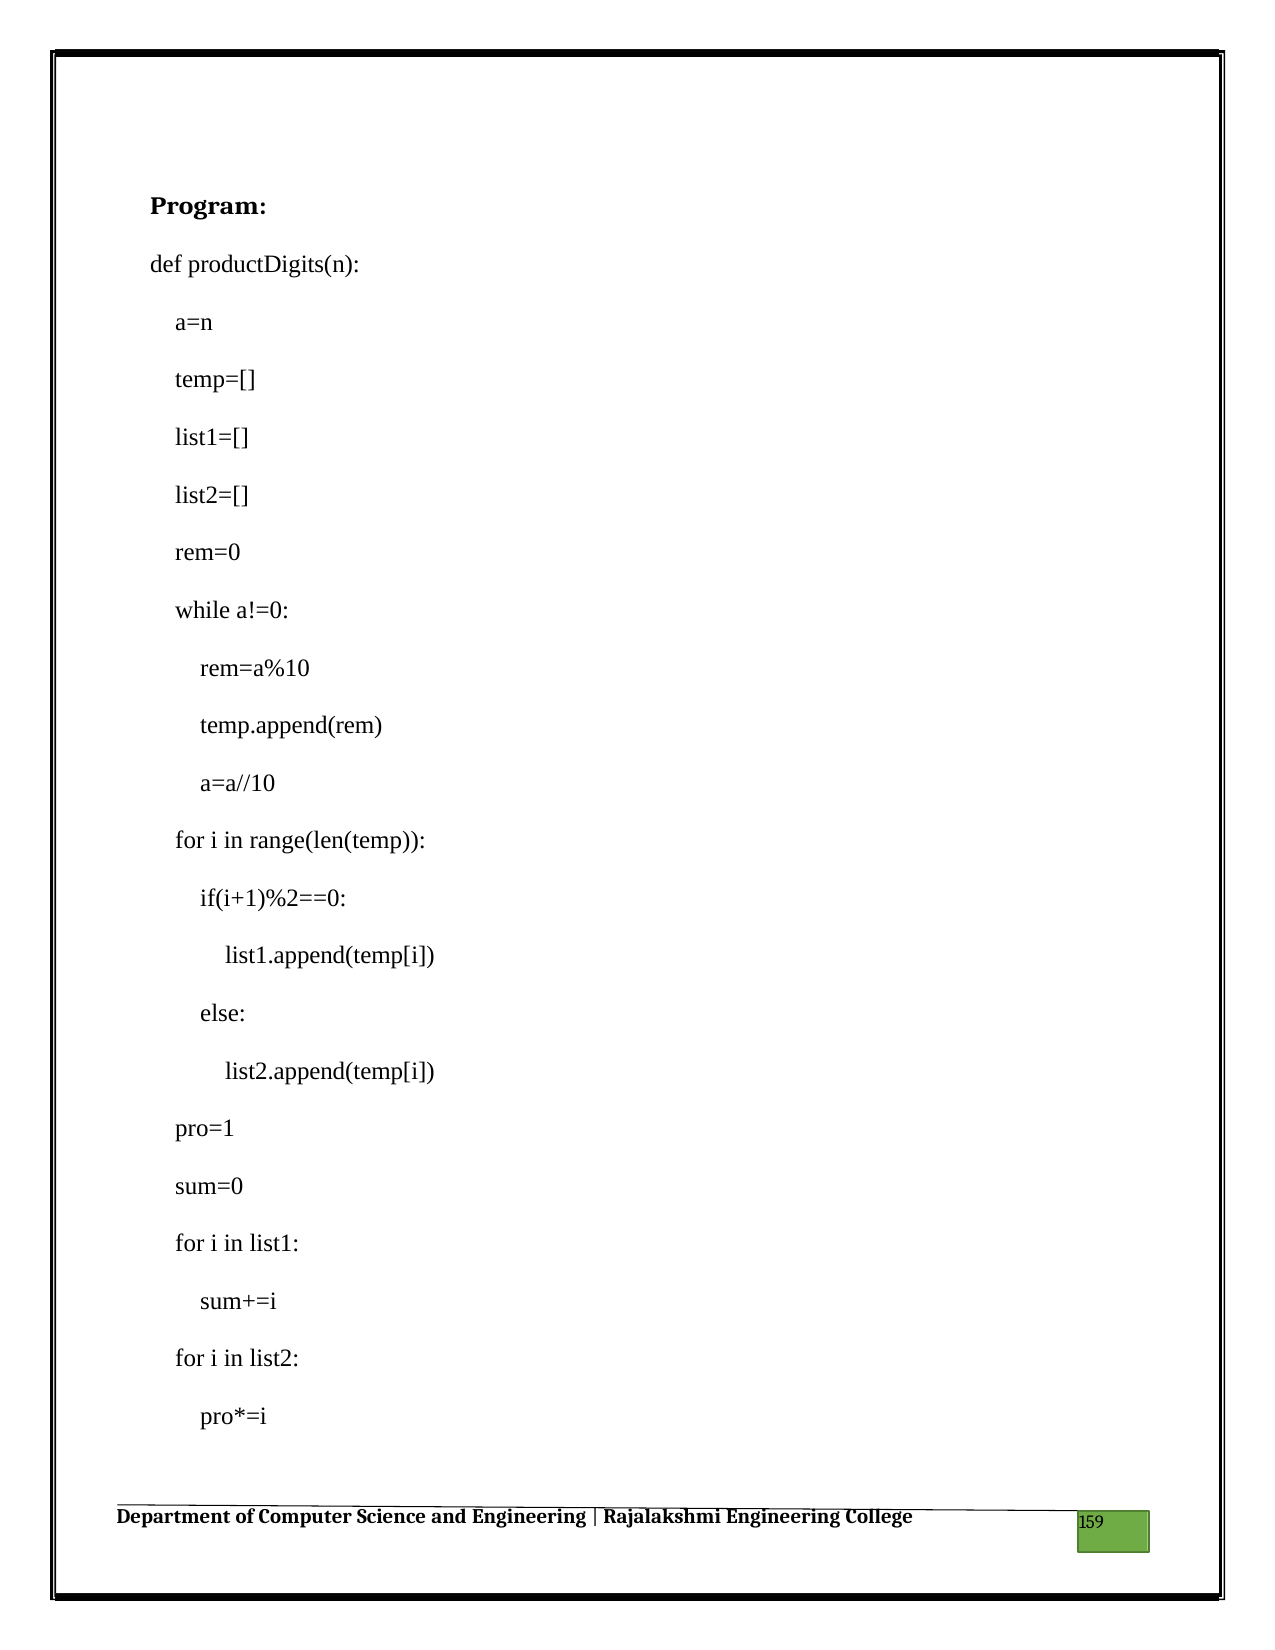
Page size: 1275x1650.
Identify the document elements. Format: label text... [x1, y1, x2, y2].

text Program: [150, 192, 1135, 221]
text for i in range(len(temp)): if(i+1)%2==0: [175, 825, 426, 912]
text for i in list1: sum+=i [175, 1228, 299, 1314]
text for i in list2: pro*=i [175, 1343, 299, 1430]
text def productDigits(n): a=n [150, 249, 362, 335]
text list2.append(temp[i]) pro=1 [175, 1056, 442, 1142]
text sum=0 [175, 1171, 1135, 1200]
picture [56, 1595, 1218, 1600]
text rem=a%10 temp.append(rem) a=a//10 [200, 653, 384, 797]
picture [56, 51, 1218, 56]
text temp=[] list1=[] list2=[] rem=0 while a!=0: [175, 364, 293, 624]
text list1.append(temp[i]) else: [200, 940, 442, 1027]
